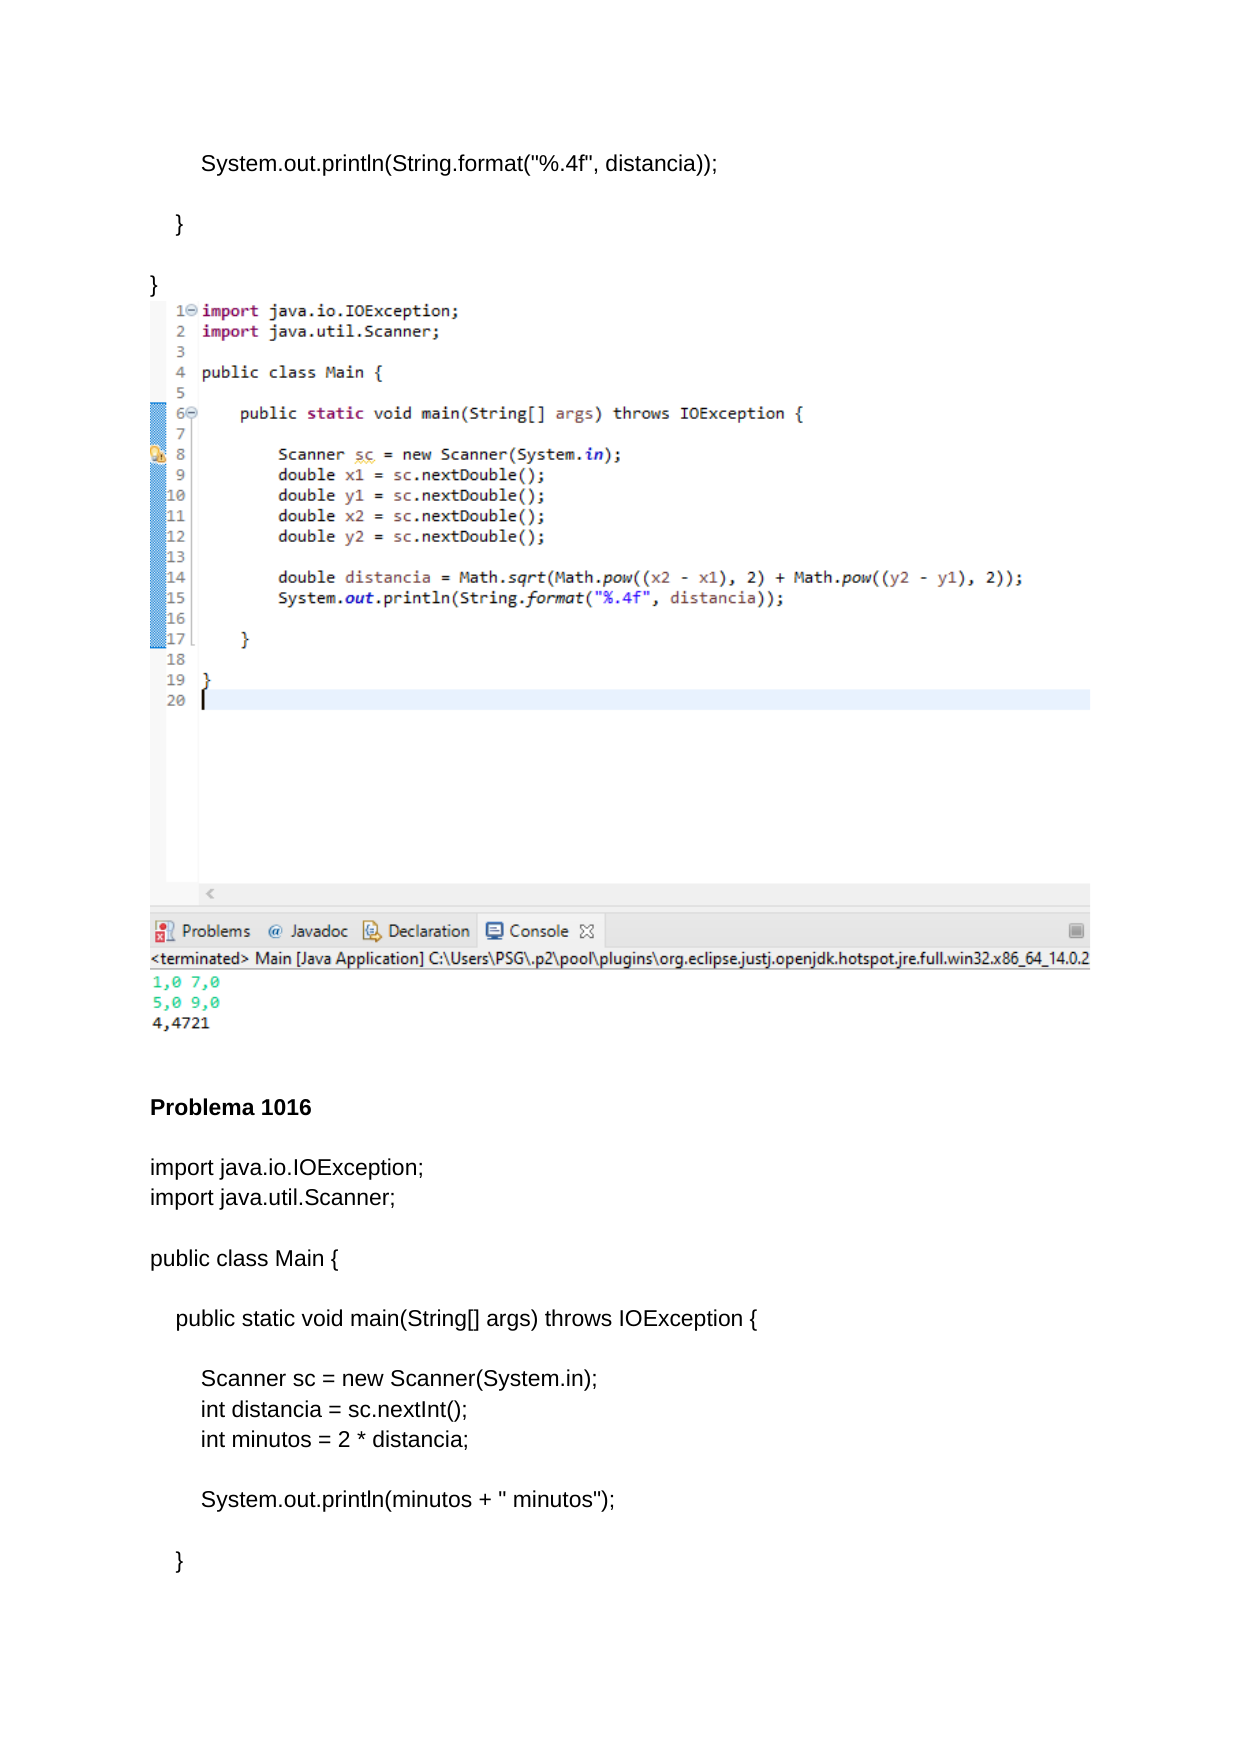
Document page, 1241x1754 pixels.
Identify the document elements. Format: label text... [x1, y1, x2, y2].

text System.out.println(minutos + " minutos"); [150, 1486, 1090, 1512]
text } [150, 1547, 1090, 1573]
text } [150, 210, 1090, 237]
text } [150, 271, 1090, 297]
text public class Main { [150, 1244, 1090, 1271]
text int distancia = sc.nextInt(); [150, 1396, 1090, 1422]
text Scanner sc = new Scanner(System.in); [150, 1365, 1090, 1392]
text public static void main(String[] args) throws IOException { [150, 1305, 1090, 1331]
text Problema 1016 [150, 1093, 1090, 1120]
text import java.util.Scanner; [150, 1184, 1090, 1210]
picture [150, 301, 1091, 1060]
text int minutos = 2 * distancia; [150, 1426, 1090, 1452]
text import java.io.IOException; [150, 1154, 1090, 1180]
text System.out.println(String.format("%.4f", distancia)); [150, 150, 1090, 176]
